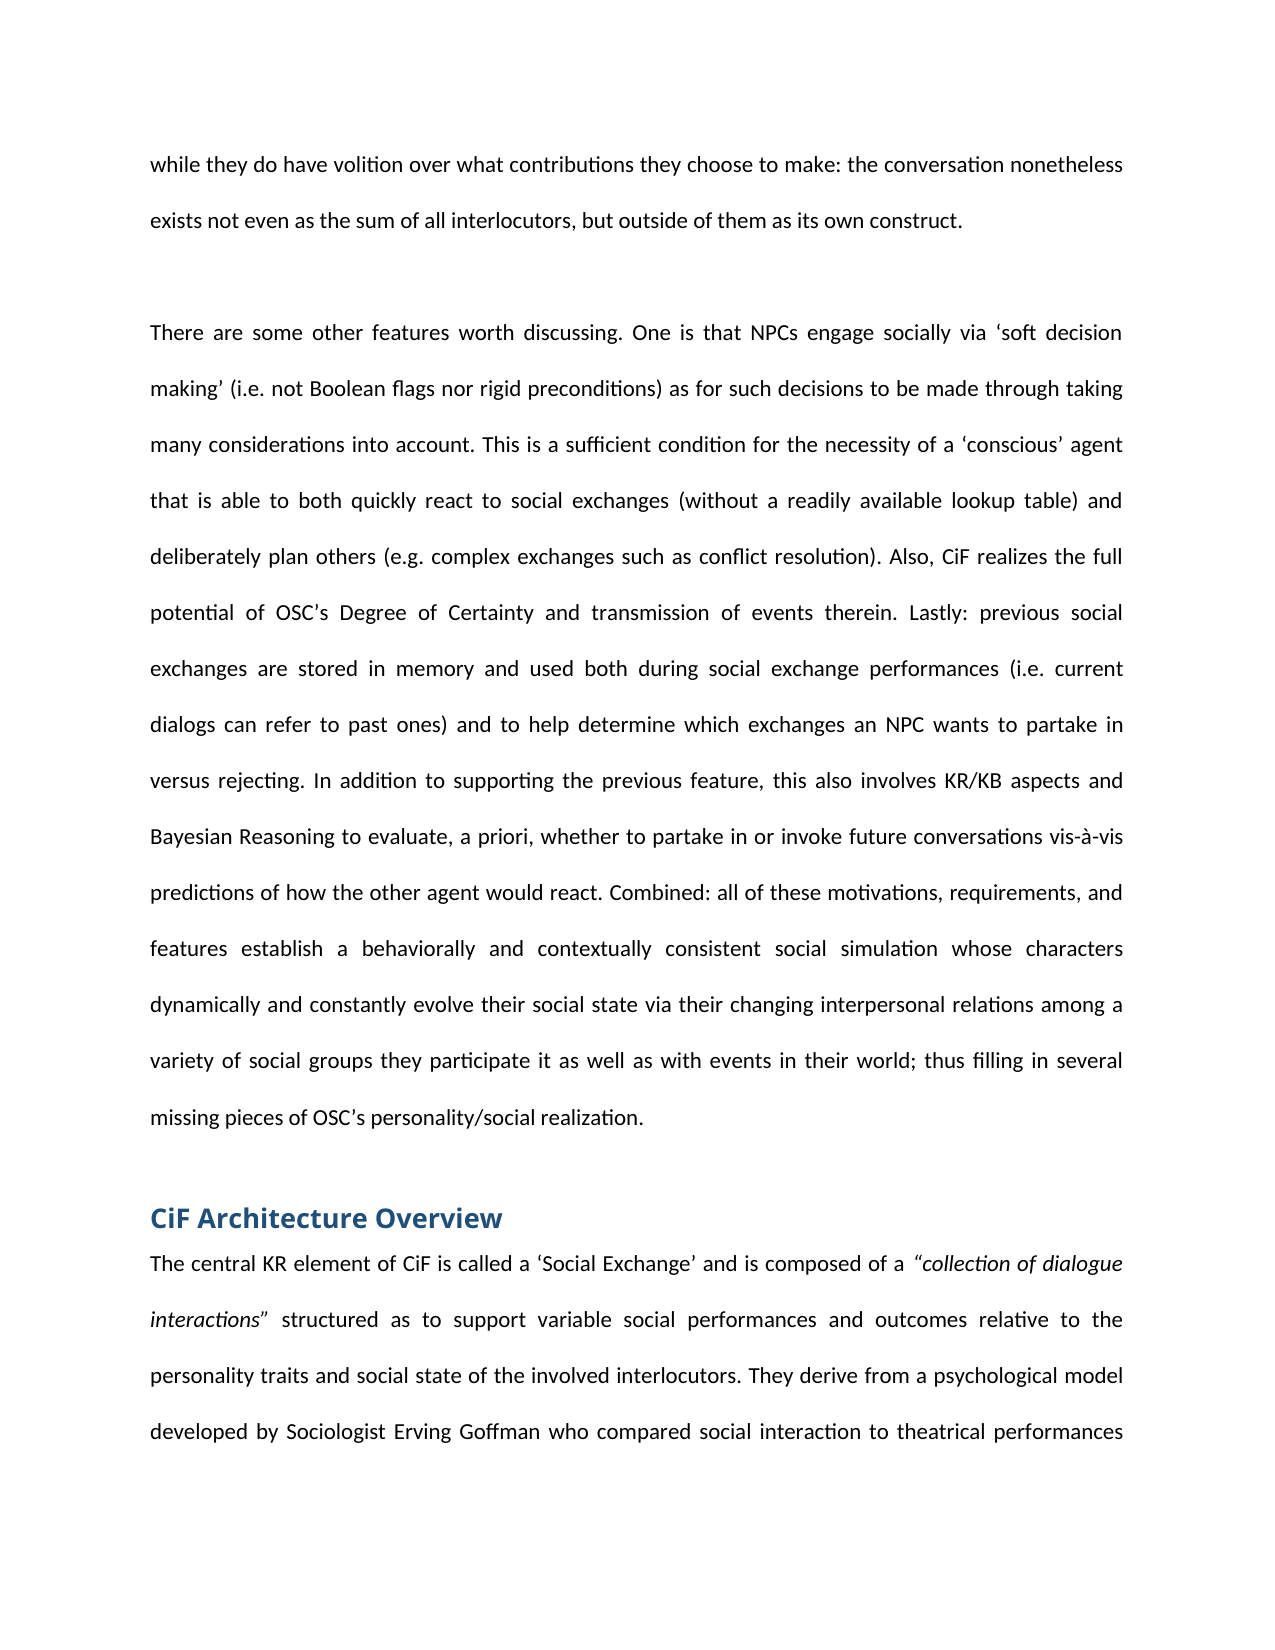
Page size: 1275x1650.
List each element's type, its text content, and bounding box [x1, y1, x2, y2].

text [150, 150, 1125, 234]
subtitle CiF Architecture Overview [150, 1199, 1125, 1236]
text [150, 1249, 1125, 1445]
text There are some other features worth discussing. One is that NPCs engage socially via ‘soft decision making’ (i.e. not Boolean flags nor rigid preconditions) as for such decisions to be made through taking many considerations into account. This is a sufficient condition for the necessity of a ‘conscious’ agent that is able to both quickly react to social exchanges (without a readily available lookup table) and deliberately plan others (e.g. complex exchanges such as conflict resolution). Also, CiF realizes the full potential of OSC’s Degree of Certainty and transmission of events therein. Lastly: previous social exchanges are stored in memory and used both during social exchange performances (i.e. current dialogs can refer to past ones) and to help determine which exchanges an NPC wants to partake in versus rejecting. In addition to supporting the previous feature, this also involves KR/KB aspects and Bayesian Reasoning to evaluate, a priori, whether to partake in or invoke future conversations vis-à-vis predictions of how the other agent would react. Combined: all of these motivations, requirements, and features establish a behaviorally and contextually consistent social simulation whose characters dynamically and constantly evolve their social state via their changing interpersonal relations among a variety of social groups they participate it as well as with events in their world; thus filling in several missing pieces of OSC’s personality/social realization. [150, 318, 1125, 1131]
